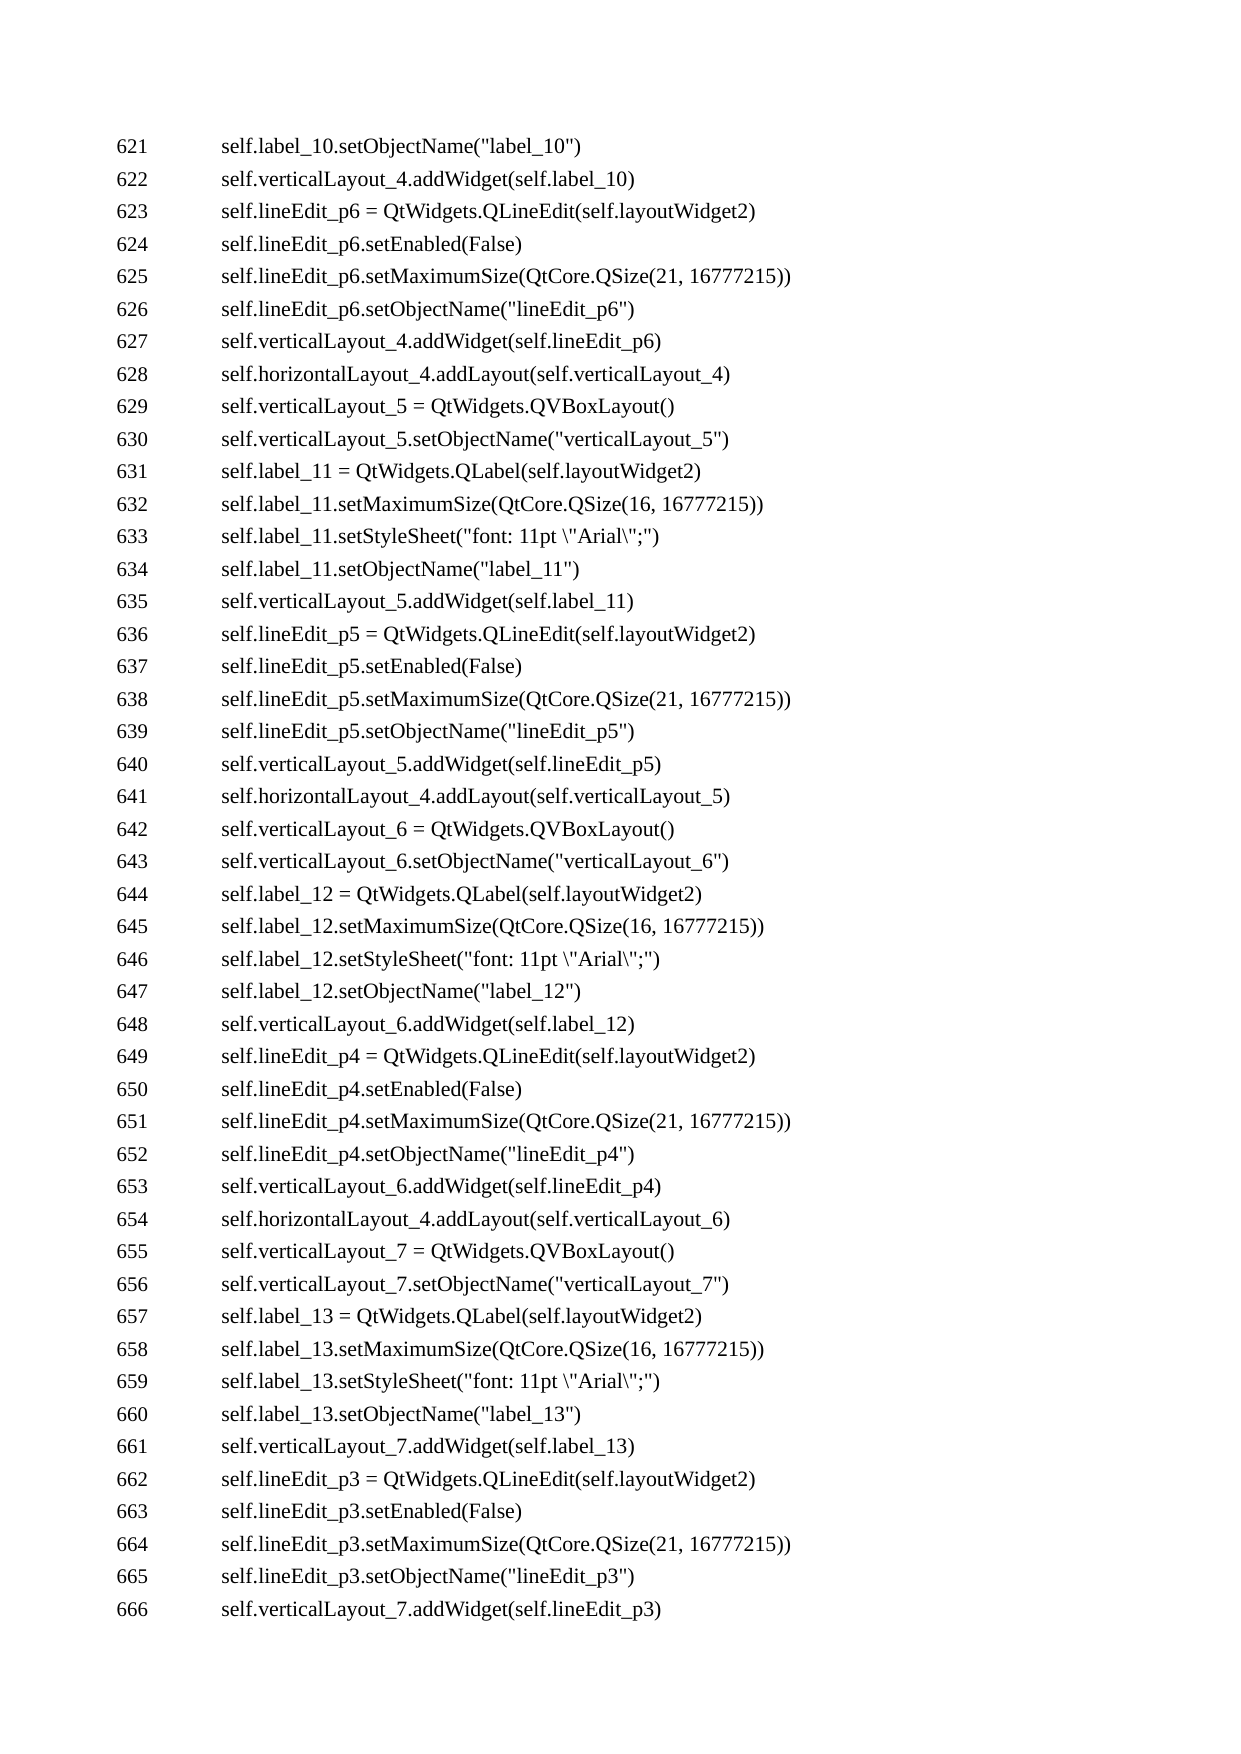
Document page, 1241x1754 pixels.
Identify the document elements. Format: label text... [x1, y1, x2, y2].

text self.lineEdit_p6.setObjectName("lineEdit_p6") [177, 292, 1122, 324]
text self.label_11.setMaximumSize(QtCore.QSize(16, 16777215)) [177, 487, 1122, 519]
text self.verticalLayout_4.addWidget(self.label_10) [177, 162, 1122, 194]
text self.lineEdit_p4.setMaximumSize(QtCore.QSize(21, 16777215)) [177, 1104, 1122, 1137]
text self.verticalLayout_7.addWidget(self.lineEdit_p3) [177, 1592, 1122, 1624]
text self.lineEdit_p4.setEnabled(False) [177, 1072, 1122, 1104]
text self.verticalLayout_5 = QtWidgets.QVBoxLayout() [177, 389, 1122, 422]
text self.label_12 = QtWidgets.QLabel(self.layoutWidget2) [177, 877, 1122, 909]
text self.label_11.setStyleSheet("font: 11pt \"Arial\";") [177, 519, 1122, 552]
text self.lineEdit_p5 = QtWidgets.QLineEdit(self.layoutWidget2) [177, 617, 1122, 649]
text self.label_12.setMaximumSize(QtCore.QSize(16, 16777215)) [177, 909, 1122, 942]
text self.lineEdit_p5.setMaximumSize(QtCore.QSize(21, 16777215)) [177, 682, 1122, 714]
text self.verticalLayout_6 = QtWidgets.QVBoxLayout() [177, 812, 1122, 844]
text self.label_12.setStyleSheet("font: 11pt \"Arial\";") [177, 942, 1122, 974]
text self.lineEdit_p6 = QtWidgets.QLineEdit(self.layoutWidget2) [177, 194, 1122, 227]
text self.verticalLayout_6.setObjectName("verticalLayout_6") [177, 844, 1122, 877]
text self.lineEdit_p4 = QtWidgets.QLineEdit(self.layoutWidget2) [177, 1039, 1122, 1072]
text self.lineEdit_p4.setObjectName("lineEdit_p4") [177, 1137, 1122, 1169]
text self.lineEdit_p3.setEnabled(False) [177, 1494, 1122, 1527]
text self.verticalLayout_7 = QtWidgets.QVBoxLayout() [177, 1234, 1122, 1267]
text self.lineEdit_p5.setEnabled(False) [177, 649, 1122, 682]
text self.verticalLayout_5.setObjectName("verticalLayout_5") [177, 422, 1122, 454]
text self.lineEdit_p6.setMaximumSize(QtCore.QSize(21, 16777215)) [177, 259, 1122, 292]
text self.label_13.setStyleSheet("font: 11pt \"Arial\";") [177, 1364, 1122, 1397]
text self.verticalLayout_6.addWidget(self.lineEdit_p4) [177, 1169, 1122, 1202]
text self.verticalLayout_5.addWidget(self.lineEdit_p5) [177, 747, 1122, 779]
text self.label_10.setObjectName("label_10") [177, 129, 1122, 162]
text self.horizontalLayout_4.addLayout(self.verticalLayout_4) [177, 357, 1122, 389]
text self.label_11.setObjectName("label_11") [177, 552, 1122, 584]
text self.lineEdit_p3 = QtWidgets.QLineEdit(self.layoutWidget2) [177, 1462, 1122, 1494]
text self.label_13.setMaximumSize(QtCore.QSize(16, 16777215)) [177, 1332, 1122, 1364]
text self.lineEdit_p3.setMaximumSize(QtCore.QSize(21, 16777215)) [177, 1527, 1122, 1559]
text self.lineEdit_p5.setObjectName("lineEdit_p5") [177, 714, 1122, 747]
text self.label_11 = QtWidgets.QLabel(self.layoutWidget2) [177, 454, 1122, 487]
text self.lineEdit_p6.setEnabled(False) [177, 227, 1122, 259]
text self.verticalLayout_6.addWidget(self.label_12) [177, 1007, 1122, 1039]
text self.label_12.setObjectName("label_12") [177, 974, 1122, 1007]
text self.lineEdit_p3.setObjectName("lineEdit_p3") [177, 1559, 1122, 1592]
text self.horizontalLayout_4.addLayout(self.verticalLayout_6) [177, 1202, 1122, 1234]
text self.verticalLayout_7.setObjectName("verticalLayout_7") [177, 1267, 1122, 1299]
text self.verticalLayout_5.addWidget(self.label_11) [177, 584, 1122, 617]
text self.label_13.setObjectName("label_13") [177, 1397, 1122, 1429]
text self.verticalLayout_4.addWidget(self.lineEdit_p6) [177, 324, 1122, 357]
text self.verticalLayout_7.addWidget(self.label_13) [177, 1429, 1122, 1462]
text self.horizontalLayout_4.addLayout(self.verticalLayout_5) [177, 779, 1122, 812]
text self.label_13 = QtWidgets.QLabel(self.layoutWidget2) [177, 1299, 1122, 1332]
